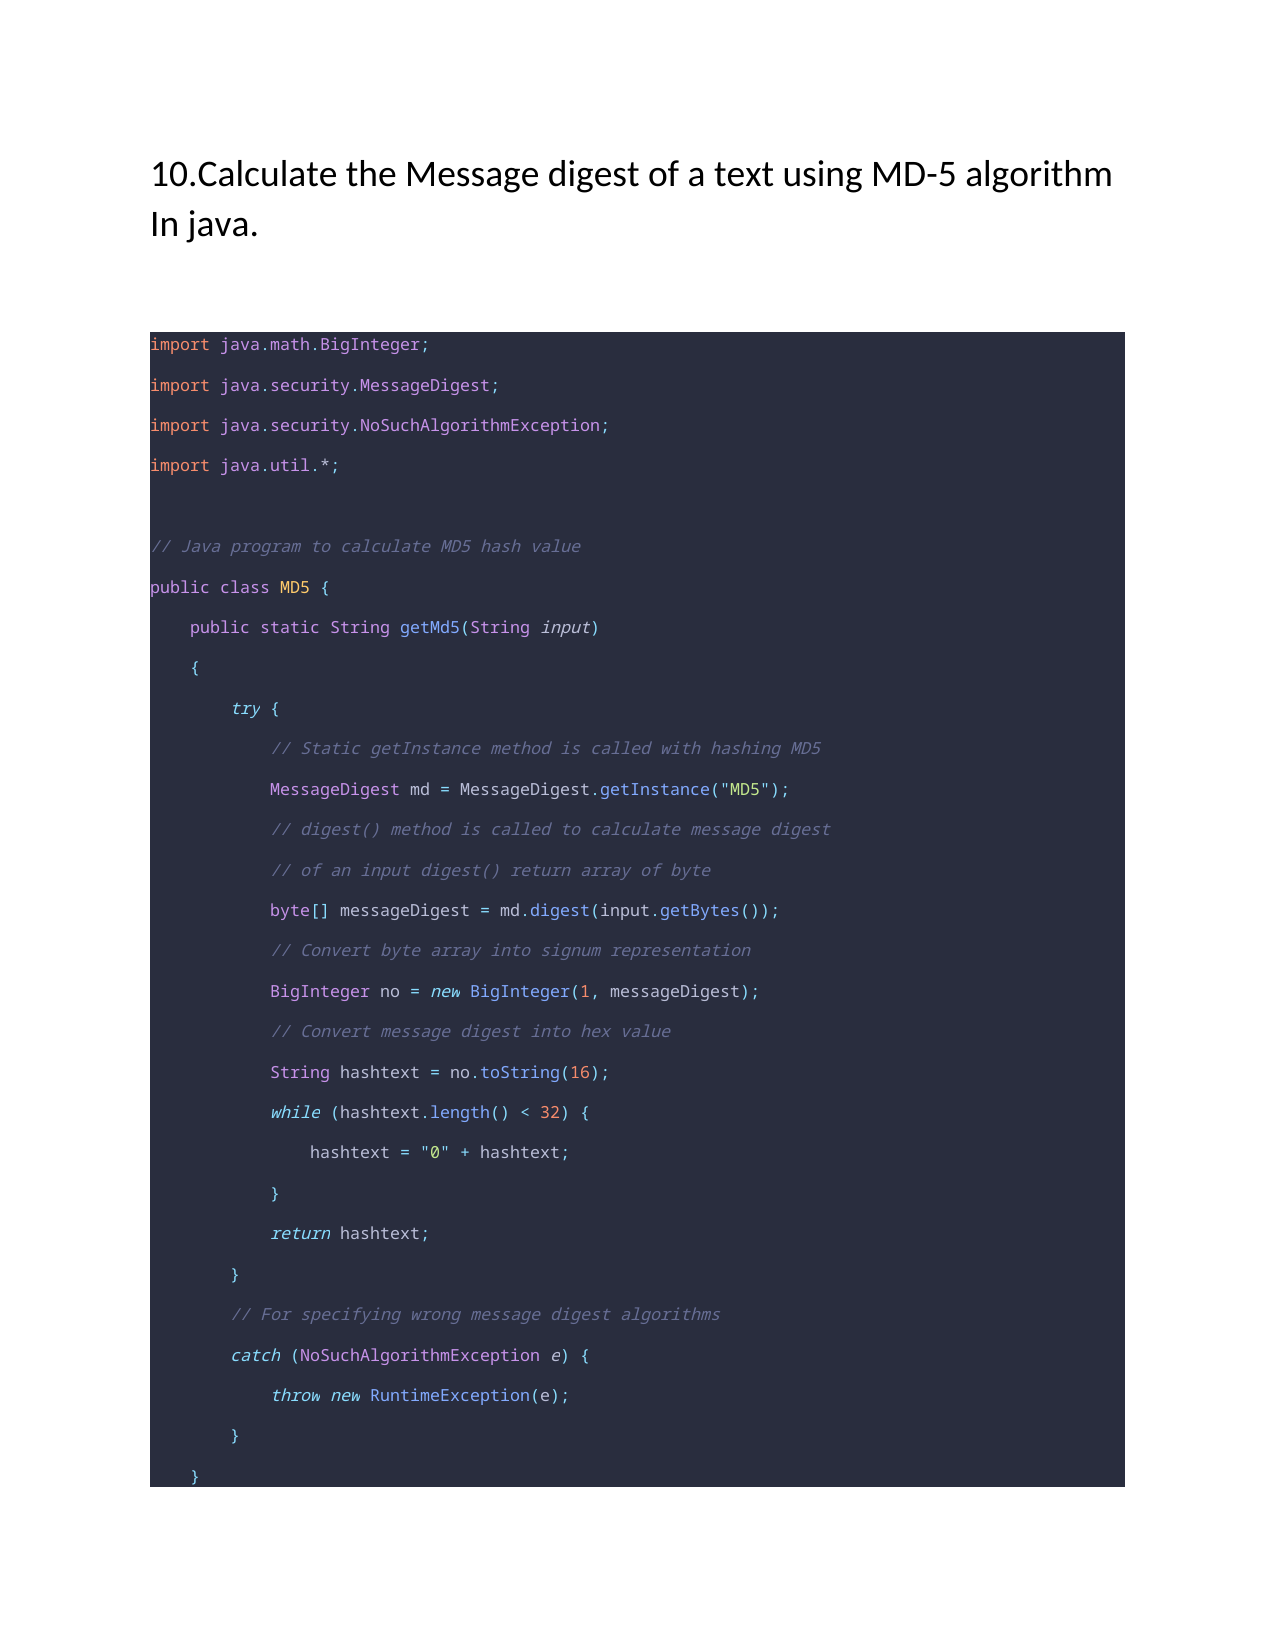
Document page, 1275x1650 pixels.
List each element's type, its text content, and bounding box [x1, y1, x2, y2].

text MessageDigest md = MessageDigest.getInstance("MD5"); [150, 776, 1125, 800]
text } [150, 1423, 1125, 1447]
text // digest() method is called to calculate message digest [150, 817, 1125, 841]
text throw new RuntimeException(e); [150, 1383, 1125, 1406]
text // of an input digest() return array of byte [150, 857, 1125, 881]
text hashtext = "0" + hashtext; [150, 1140, 1125, 1164]
text } [150, 1463, 1125, 1487]
text while (hashtext.length() < 32) { [150, 1100, 1125, 1123]
text public static String getMd5(String input) [150, 615, 1125, 638]
text // For specifying wrong message digest algorithms [150, 1302, 1125, 1326]
text import java.util.*; [150, 453, 1125, 477]
text String hashtext = no.toString(16); [150, 1059, 1125, 1083]
text // Convert byte array into signum representation [150, 938, 1125, 962]
text import java.math.BigInteger; [150, 332, 1125, 356]
text catch (NoSuchAlgorithmException e) { [150, 1342, 1125, 1366]
text BigInteger no = new BigInteger(1, messageDigest); [150, 978, 1125, 1002]
text import java.security.MessageDigest; [150, 372, 1125, 396]
text // Java program to calculate MD5 hash value [150, 534, 1125, 558]
text // Static getInstance method is called with hashing MD5 [150, 736, 1125, 760]
text } [150, 1261, 1125, 1285]
text byte[] messageDigest = md.digest(input.getBytes()); [150, 898, 1125, 921]
text return hashtext; [150, 1221, 1125, 1245]
text try { [150, 696, 1125, 719]
text public class MD5 { [150, 574, 1125, 598]
text import java.security.NoSuchAlgorithmException; [150, 413, 1125, 436]
text { [150, 655, 1125, 679]
text } [150, 1181, 1125, 1204]
text // Convert message digest into hex value [150, 1019, 1125, 1043]
text 10.Calculate the Message digest of a text using MD-5 algorithm In java. [150, 150, 1125, 245]
